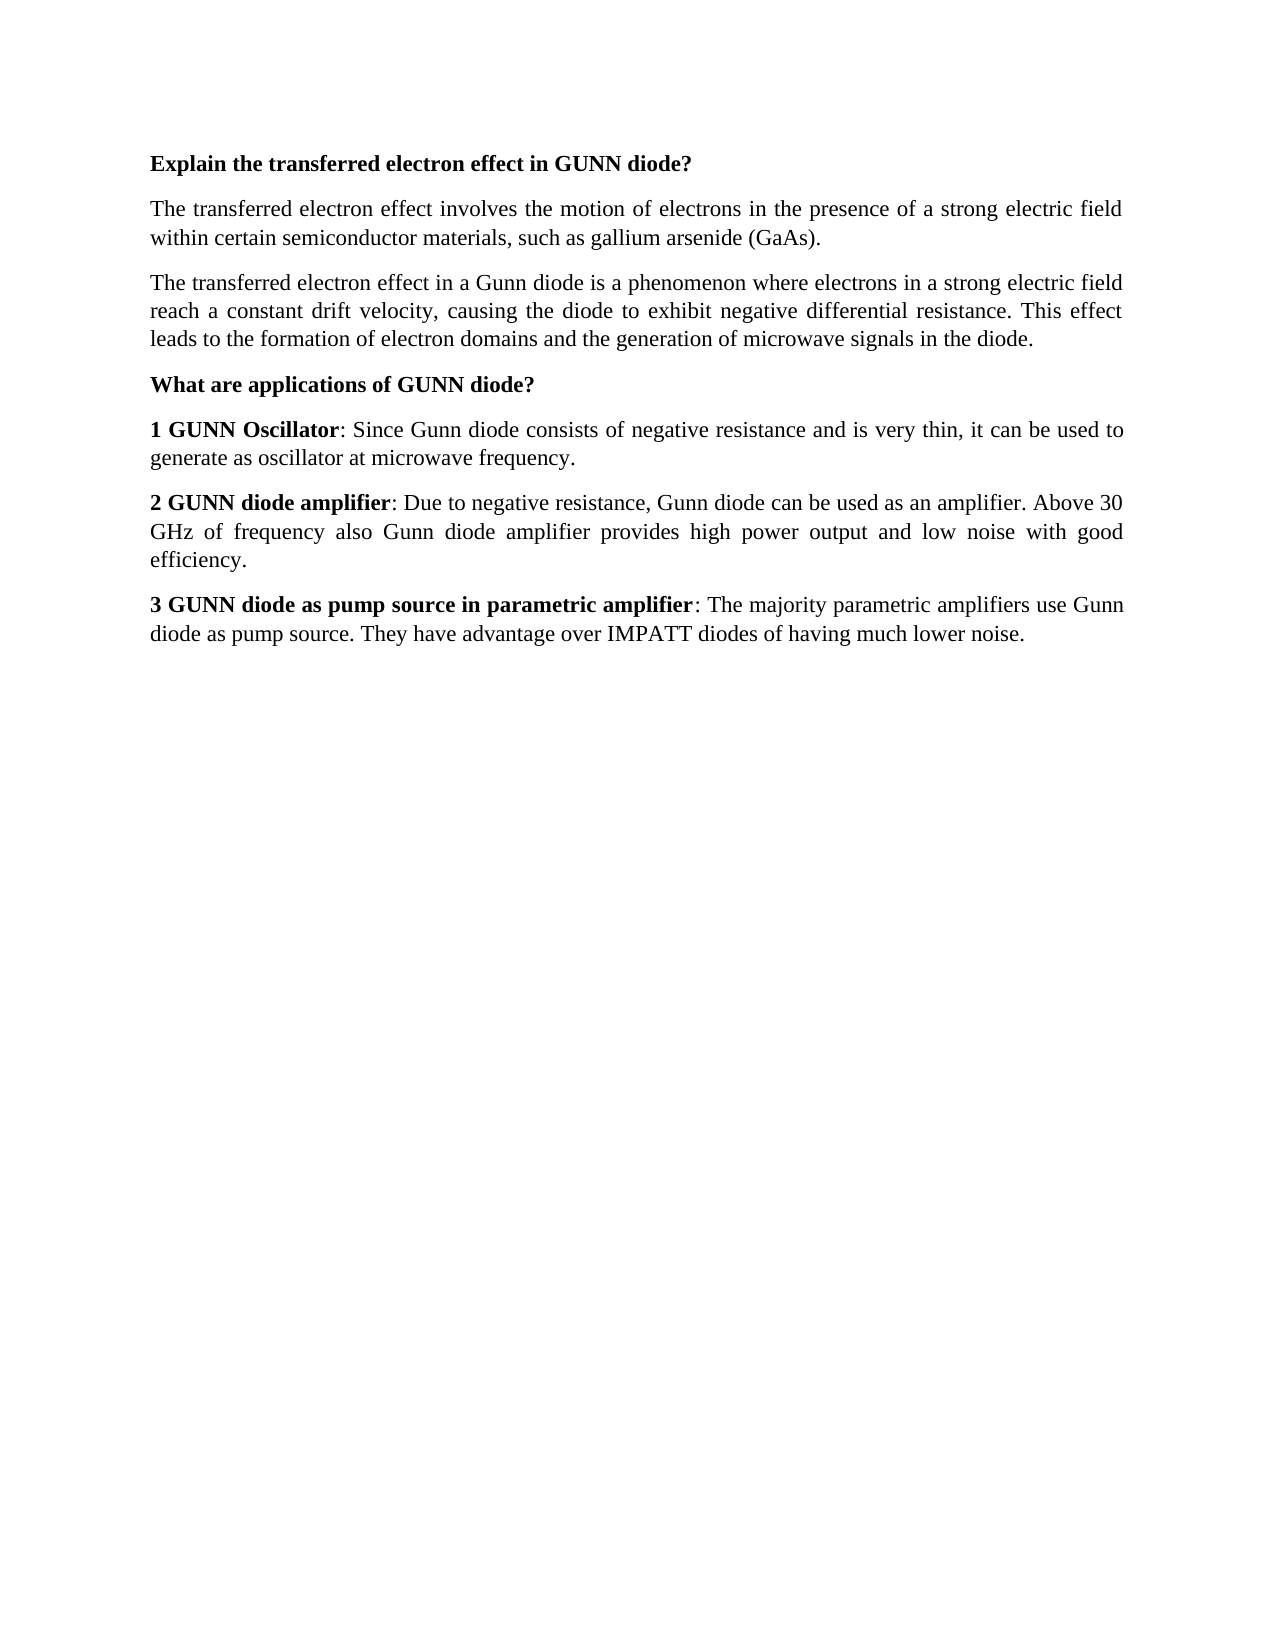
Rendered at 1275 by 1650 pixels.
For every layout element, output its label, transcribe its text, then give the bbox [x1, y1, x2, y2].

text Explain the transferred electron effect in GUNN diode? [150, 150, 1125, 176]
text The transferred electron effect in a Gunn diode is a phenomenon where electrons in a strong electric field reach a constant drift velocity, causing the diode to exhibit negative differential resistance. This effect leads to the formation of electron domains and the generation of microwave signals in the diode. [150, 269, 1125, 352]
text 2 GUNN diode amplifier: Due to negative resistance, Gunn diode can be used as an amplifier. Above 30 GHz of frequency also Gunn diode amplifier provides high power output and low noise with good efficiency. [150, 489, 1125, 572]
text 3 GUNN diode as pump source in parametric amplifier: The majority parametric amplifiers use Gunn diode as pump source. They have advantage over IMPATT diodes of having much lower noise. [150, 591, 1125, 646]
text What are applications of GUNN diode? [150, 371, 1125, 397]
text 1 GUNN Oscillator: Since Gunn diode consists of negative resistance and is very thin, it can be used to generate as oscillator at microwave frequency. [150, 416, 1125, 471]
text The transferred electron effect involves the motion of electrons in the presence of a strong electric field within certain semiconductor materials, such as gallium arsenide (GaAs). [150, 195, 1125, 250]
